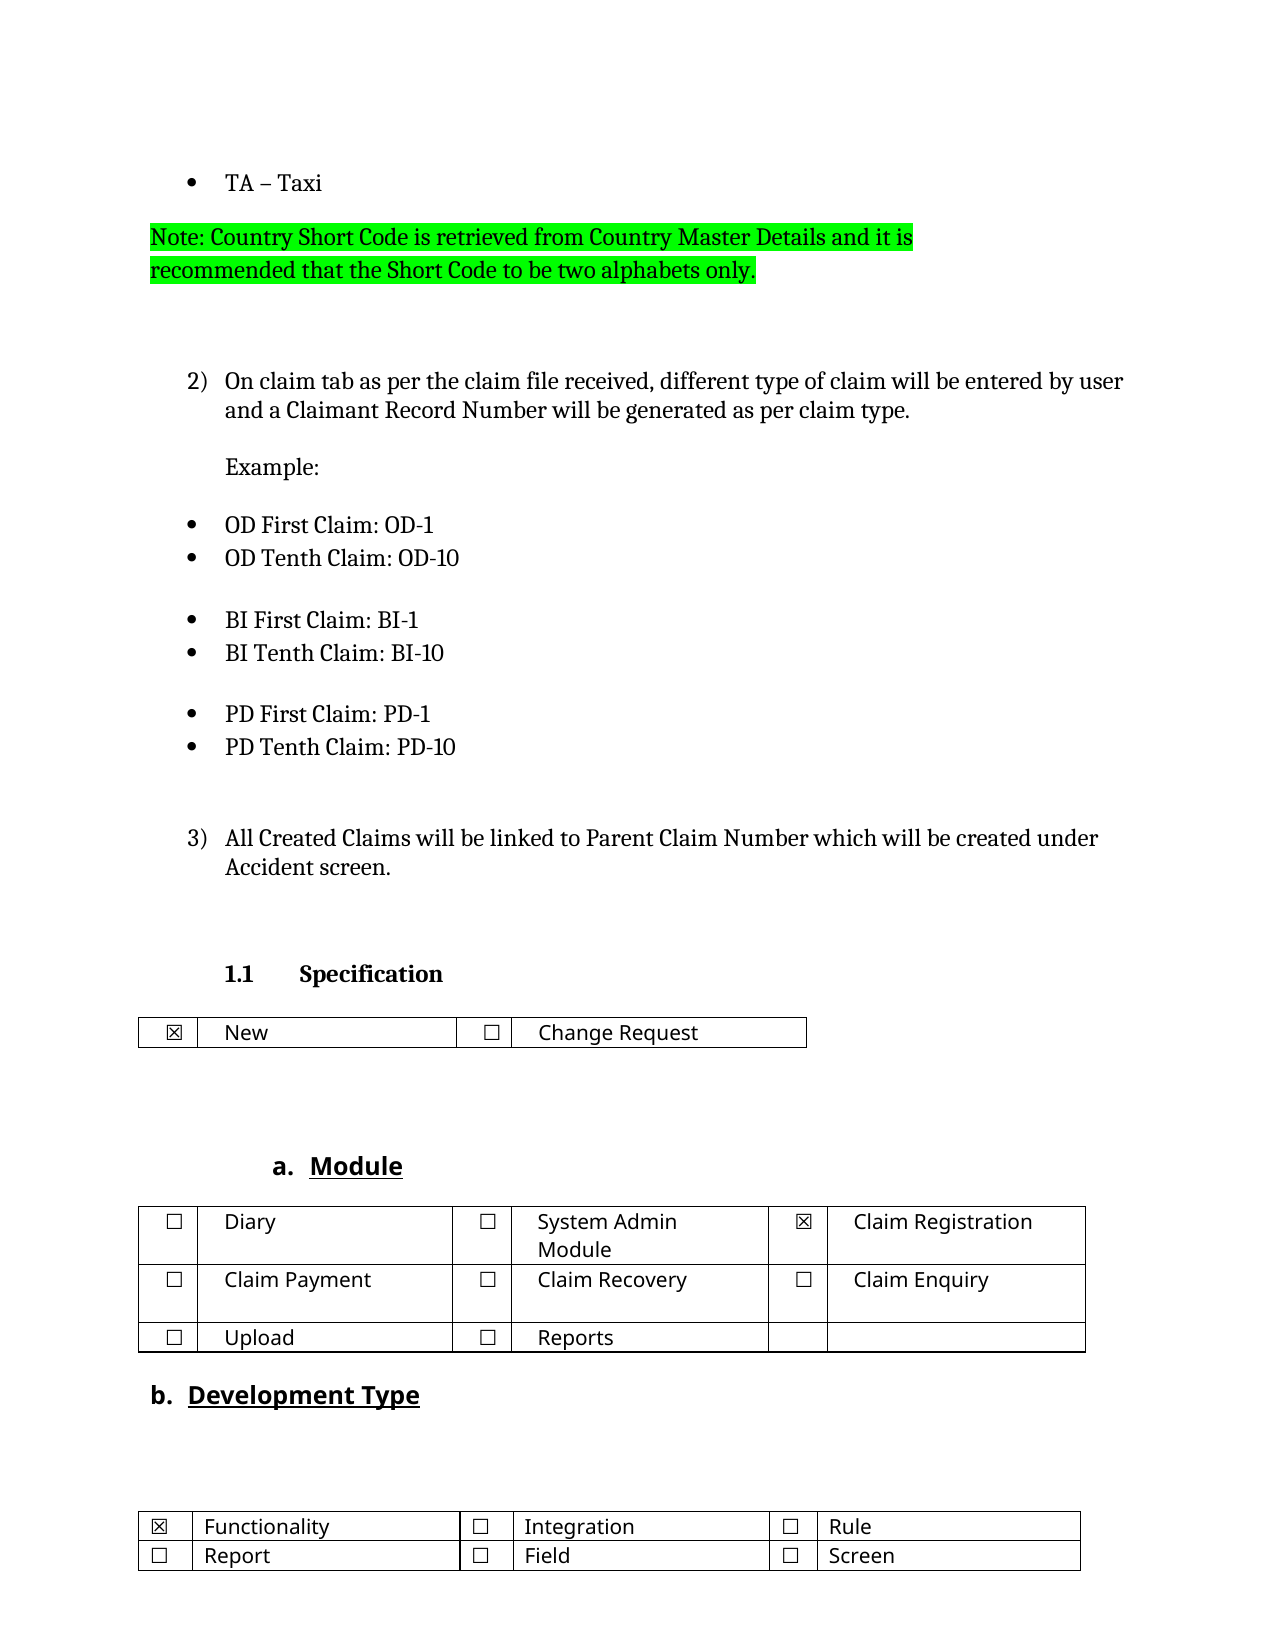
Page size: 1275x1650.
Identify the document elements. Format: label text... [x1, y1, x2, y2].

text Module [272, 1149, 1125, 1183]
table_header Rule [818, 1512, 1080, 1540]
subtitle Specification [225, 960, 1125, 988]
list OD Tenth Claim: OD-10 [187, 544, 1050, 572]
list OD First Claim: OD-1 [187, 511, 1050, 539]
list BI Tenth Claim: BI-10 [187, 638, 1050, 667]
table_header New [198, 1018, 456, 1047]
table_cell Field [514, 1541, 769, 1570]
list PD Tenth Claim: PD-10 [187, 733, 1050, 762]
table_cell Upload [198, 1323, 452, 1351]
table_header System Admin Module [512, 1207, 768, 1264]
list TA – Taxi [187, 169, 1050, 197]
list All Created Claims will be linked to Parent Claim Number which will be created under Accident screen. [187, 824, 1125, 881]
text Note: Country Short Code is retrieved from Country Master Details and it is recommended that the Short Code to be two alphabets only. [150, 223, 1050, 284]
table_header Functionality [193, 1512, 459, 1540]
table_cell Report [193, 1541, 459, 1570]
table_cell Claim Payment [198, 1265, 452, 1322]
list PD First Claim: PD-1 [187, 700, 1050, 729]
table_header Integration [514, 1512, 769, 1540]
table_header Claim Registration [828, 1207, 1085, 1264]
table_cell Claim Recovery [512, 1265, 768, 1322]
table_header Change Request [512, 1018, 806, 1047]
table_cell Screen [818, 1541, 1080, 1570]
table_header Diary [198, 1207, 452, 1264]
list Example: [225, 453, 1125, 482]
list On claim tab as per the claim file received, different type of claim will be entered by user and a Claimant Record Number will be generated as per claim type. [187, 367, 1125, 424]
list BI First Claim: BI-1 [187, 606, 1050, 634]
table_cell [828, 1323, 1085, 1351]
table_cell Reports [512, 1323, 768, 1351]
text Development Type [150, 1377, 1125, 1411]
table_cell Claim Enquiry [828, 1265, 1085, 1322]
